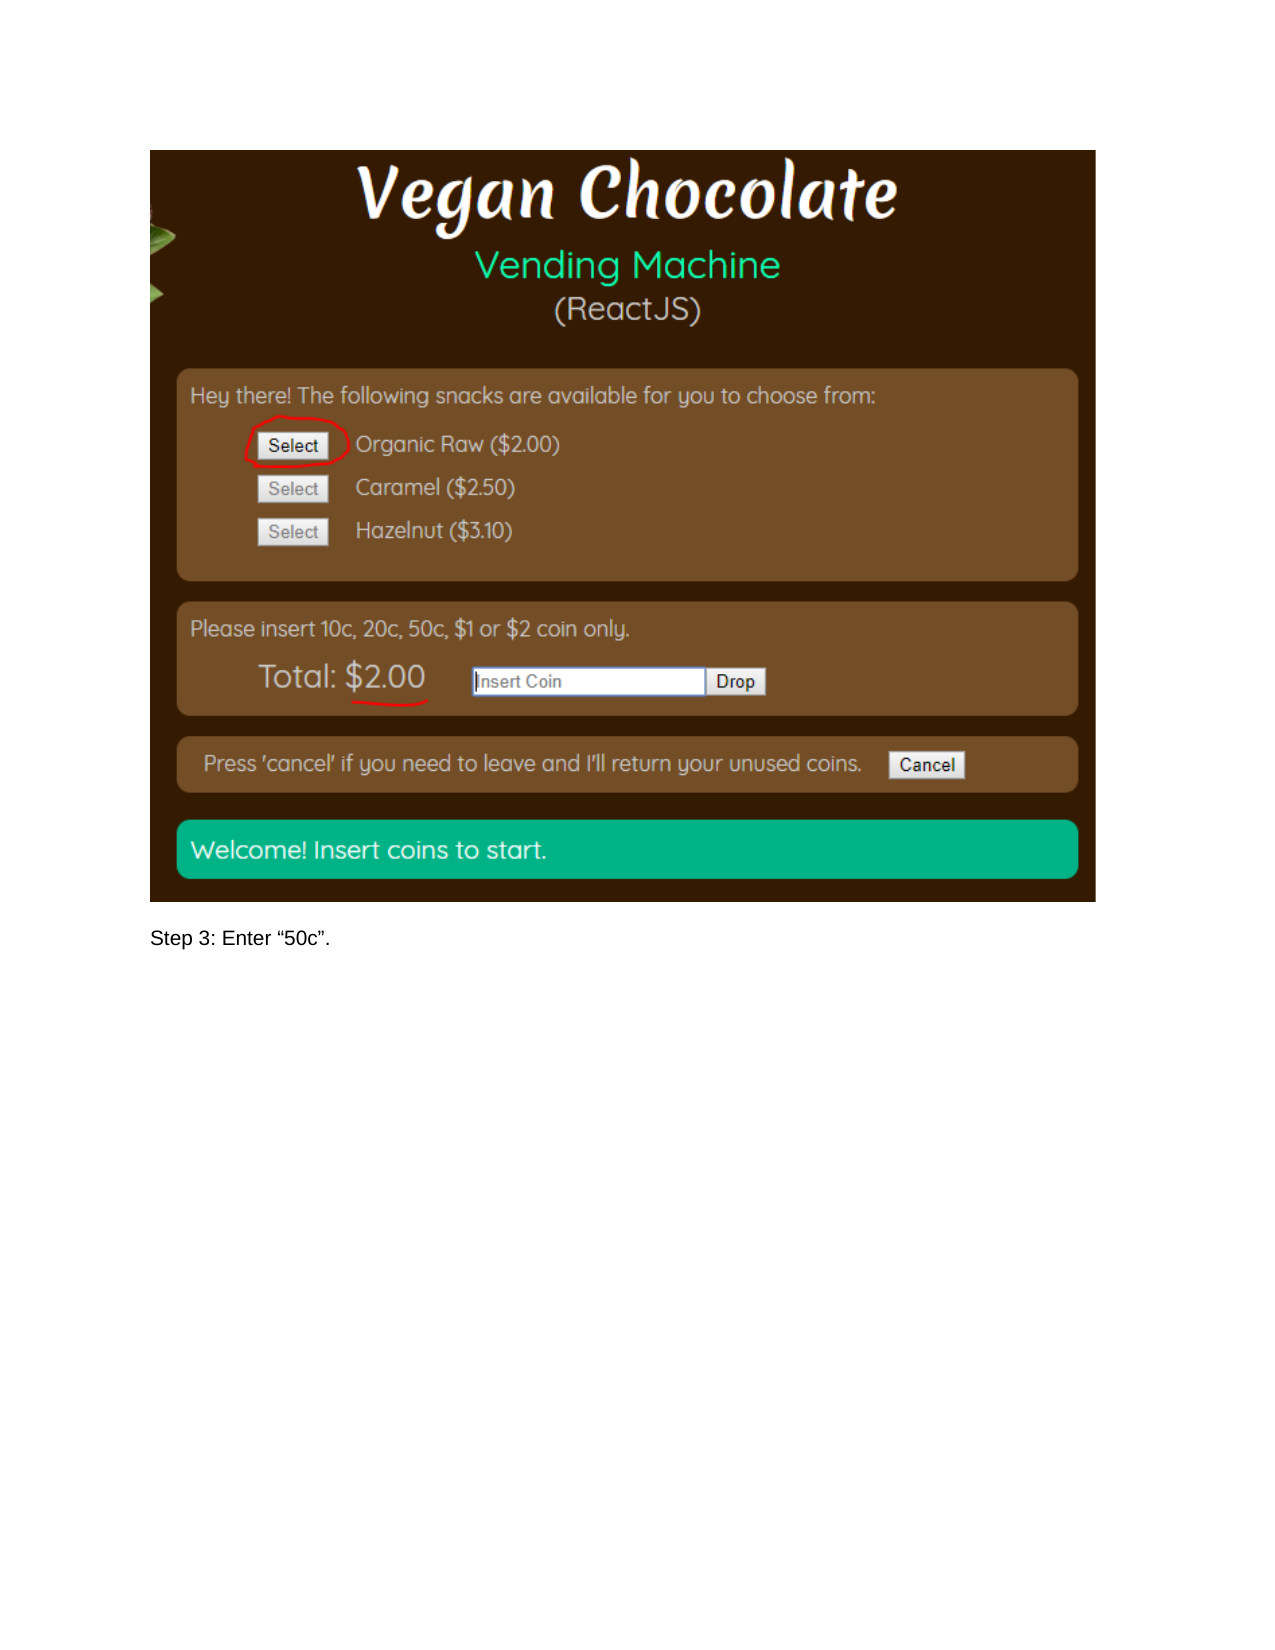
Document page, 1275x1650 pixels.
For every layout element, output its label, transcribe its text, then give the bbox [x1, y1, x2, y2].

text Step 3: Enter “50c”. [150, 926, 1125, 950]
picture [150, 150, 1096, 902]
